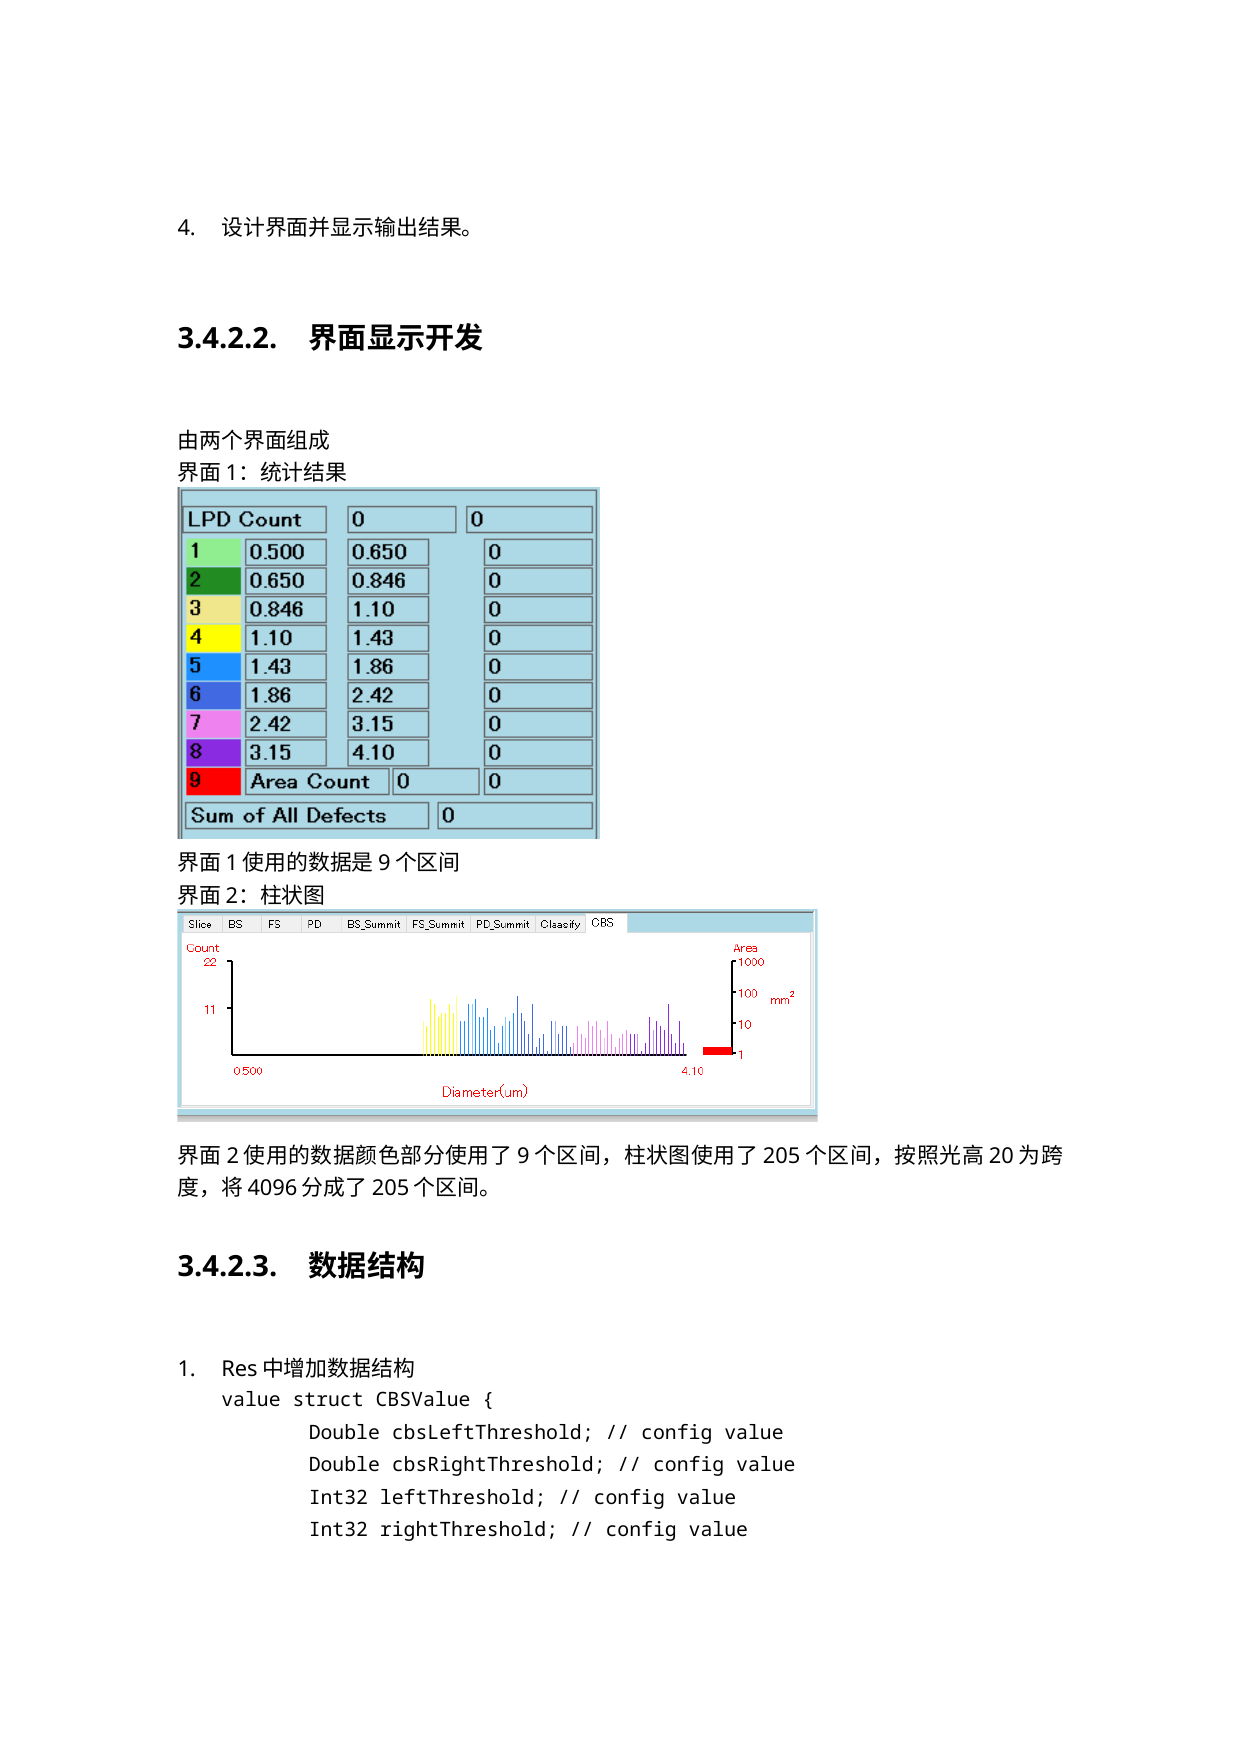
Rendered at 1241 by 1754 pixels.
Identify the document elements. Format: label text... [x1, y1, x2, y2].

list Double cbsLeftThreshold; // config value [221, 1415, 1063, 1448]
subtitle 数据结构 [177, 1231, 1063, 1296]
text 界面1：统计结果 [177, 455, 1063, 487]
list Int32 rightThreshold; // config value [221, 1513, 1063, 1545]
list value struct CBSValue { [221, 1383, 1063, 1415]
text 界面2使用的数据颜色部分使用了9个区间，柱状图使用了205个区间，按照光高20为跨度，将4096分成了205个区间。 [177, 1137, 1063, 1202]
list 设计界面并显示输出结果。 [177, 209, 1063, 242]
list Double cbsRightThreshold; // config value [221, 1448, 1063, 1480]
list Res中增加数据结构 [177, 1350, 1063, 1383]
text 界面1使用的数据是9个区间 [177, 845, 1063, 877]
picture [177, 487, 600, 839]
text 由两个界面组成 [177, 422, 1063, 455]
text 界面2：柱状图 [177, 877, 1063, 910]
subtitle 界面显示开发 [177, 303, 1063, 368]
list Int32 leftThreshold; // config value [221, 1480, 1063, 1513]
picture [177, 909, 818, 1122]
